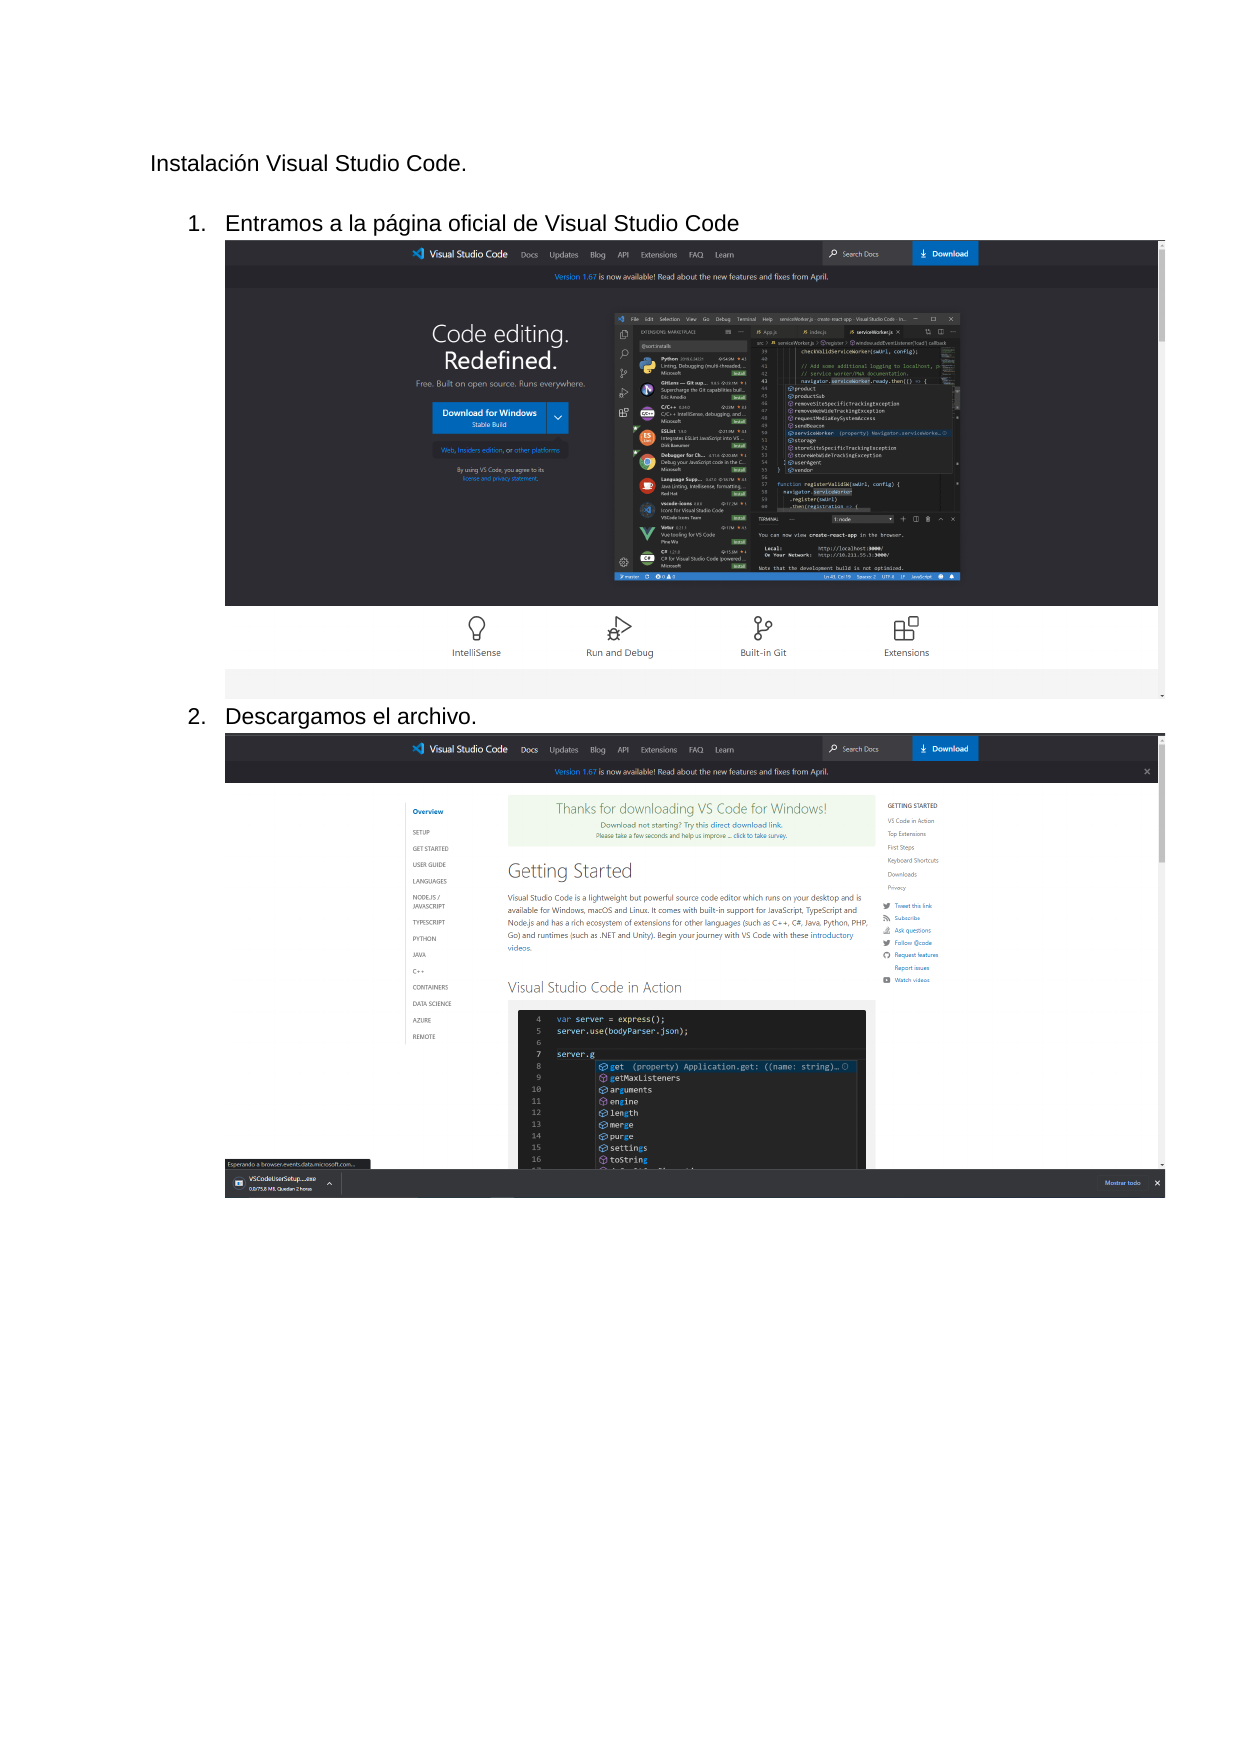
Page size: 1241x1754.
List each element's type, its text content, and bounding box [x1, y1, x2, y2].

picture [225, 733, 1166, 1198]
text Instalación Visual Studio Code. [150, 150, 1090, 176]
list Descargamos el archivo. [187, 703, 1090, 729]
list Entramos a la página oficial de Visual Studio Code [187, 210, 1090, 237]
picture [225, 240, 1166, 699]
